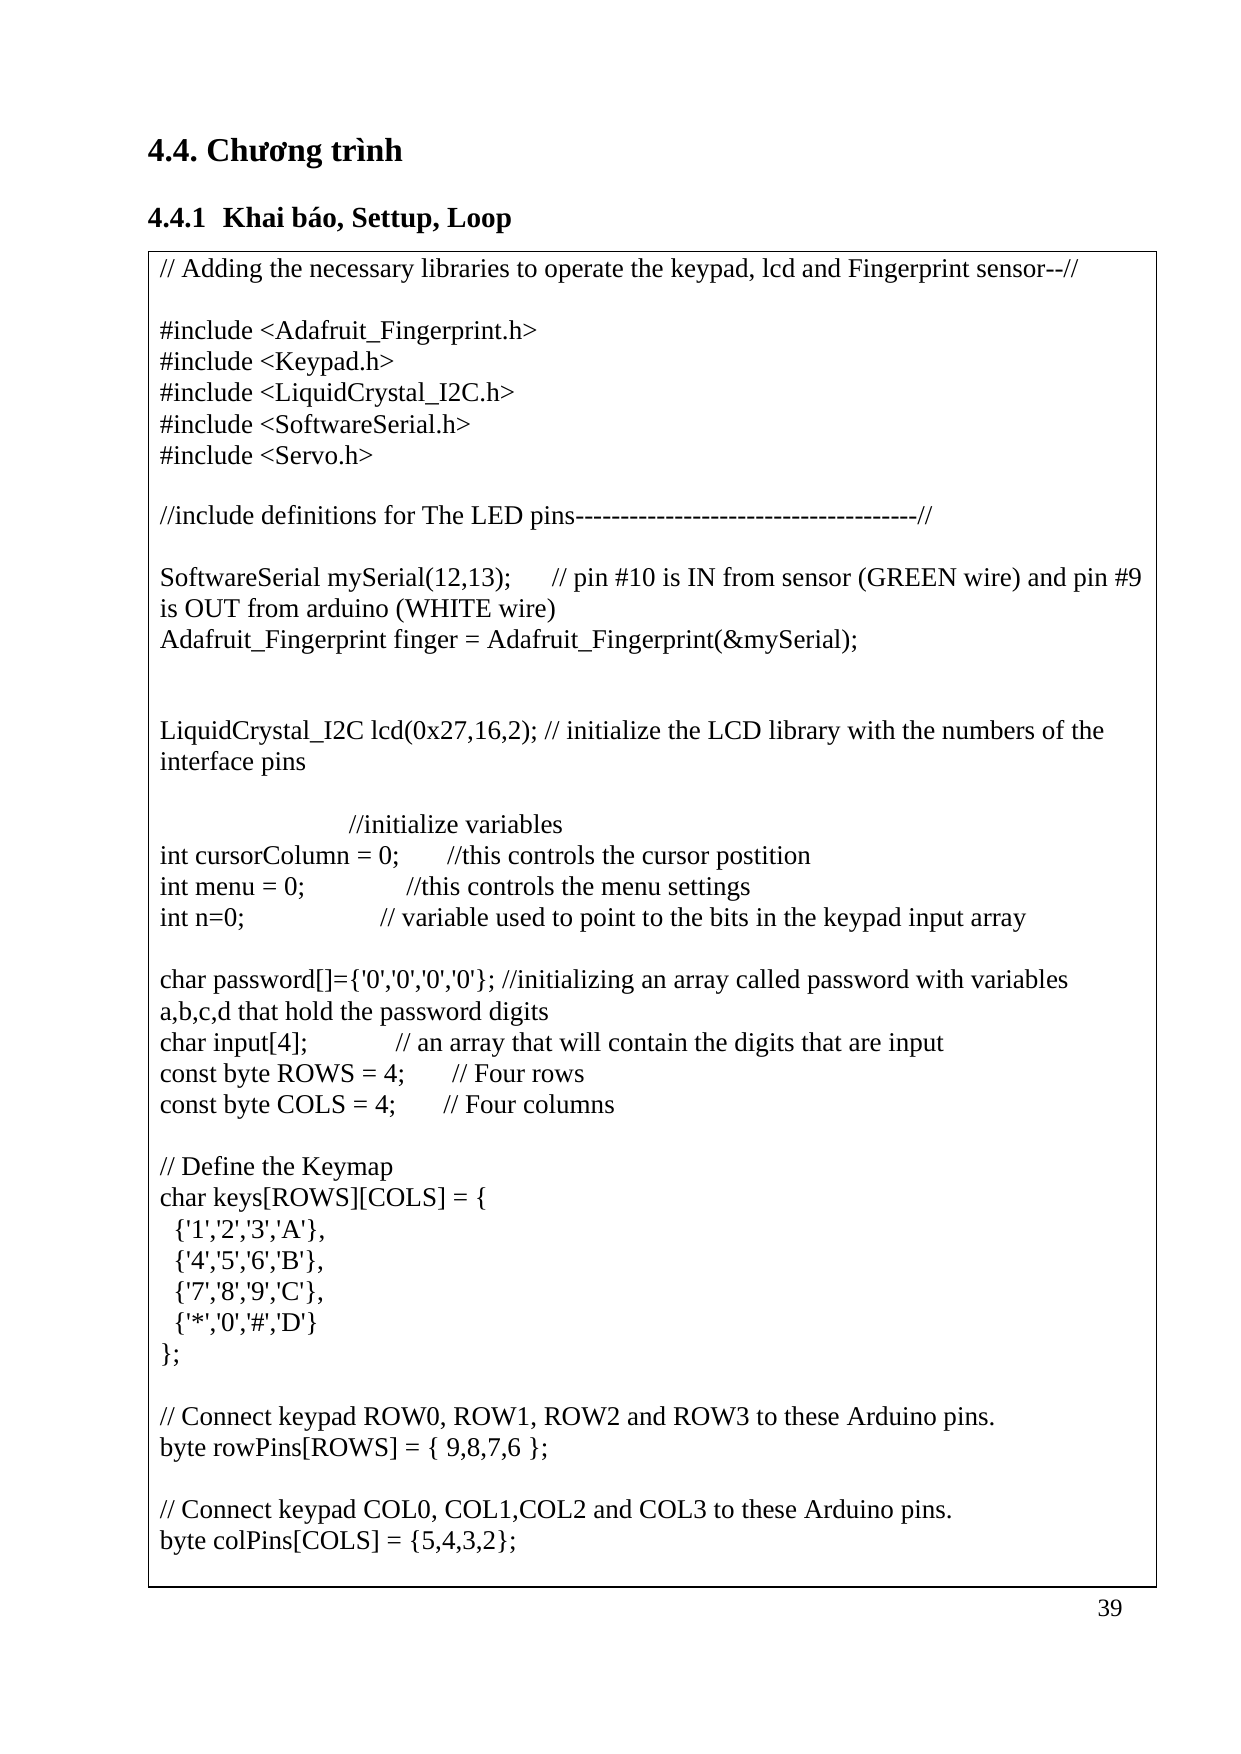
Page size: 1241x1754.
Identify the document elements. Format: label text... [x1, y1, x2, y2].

subtitle 4.4. Chương trình [148, 131, 1122, 169]
list Khai báo, Settup, Loop [148, 201, 1122, 234]
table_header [149, 252, 1156, 1586]
